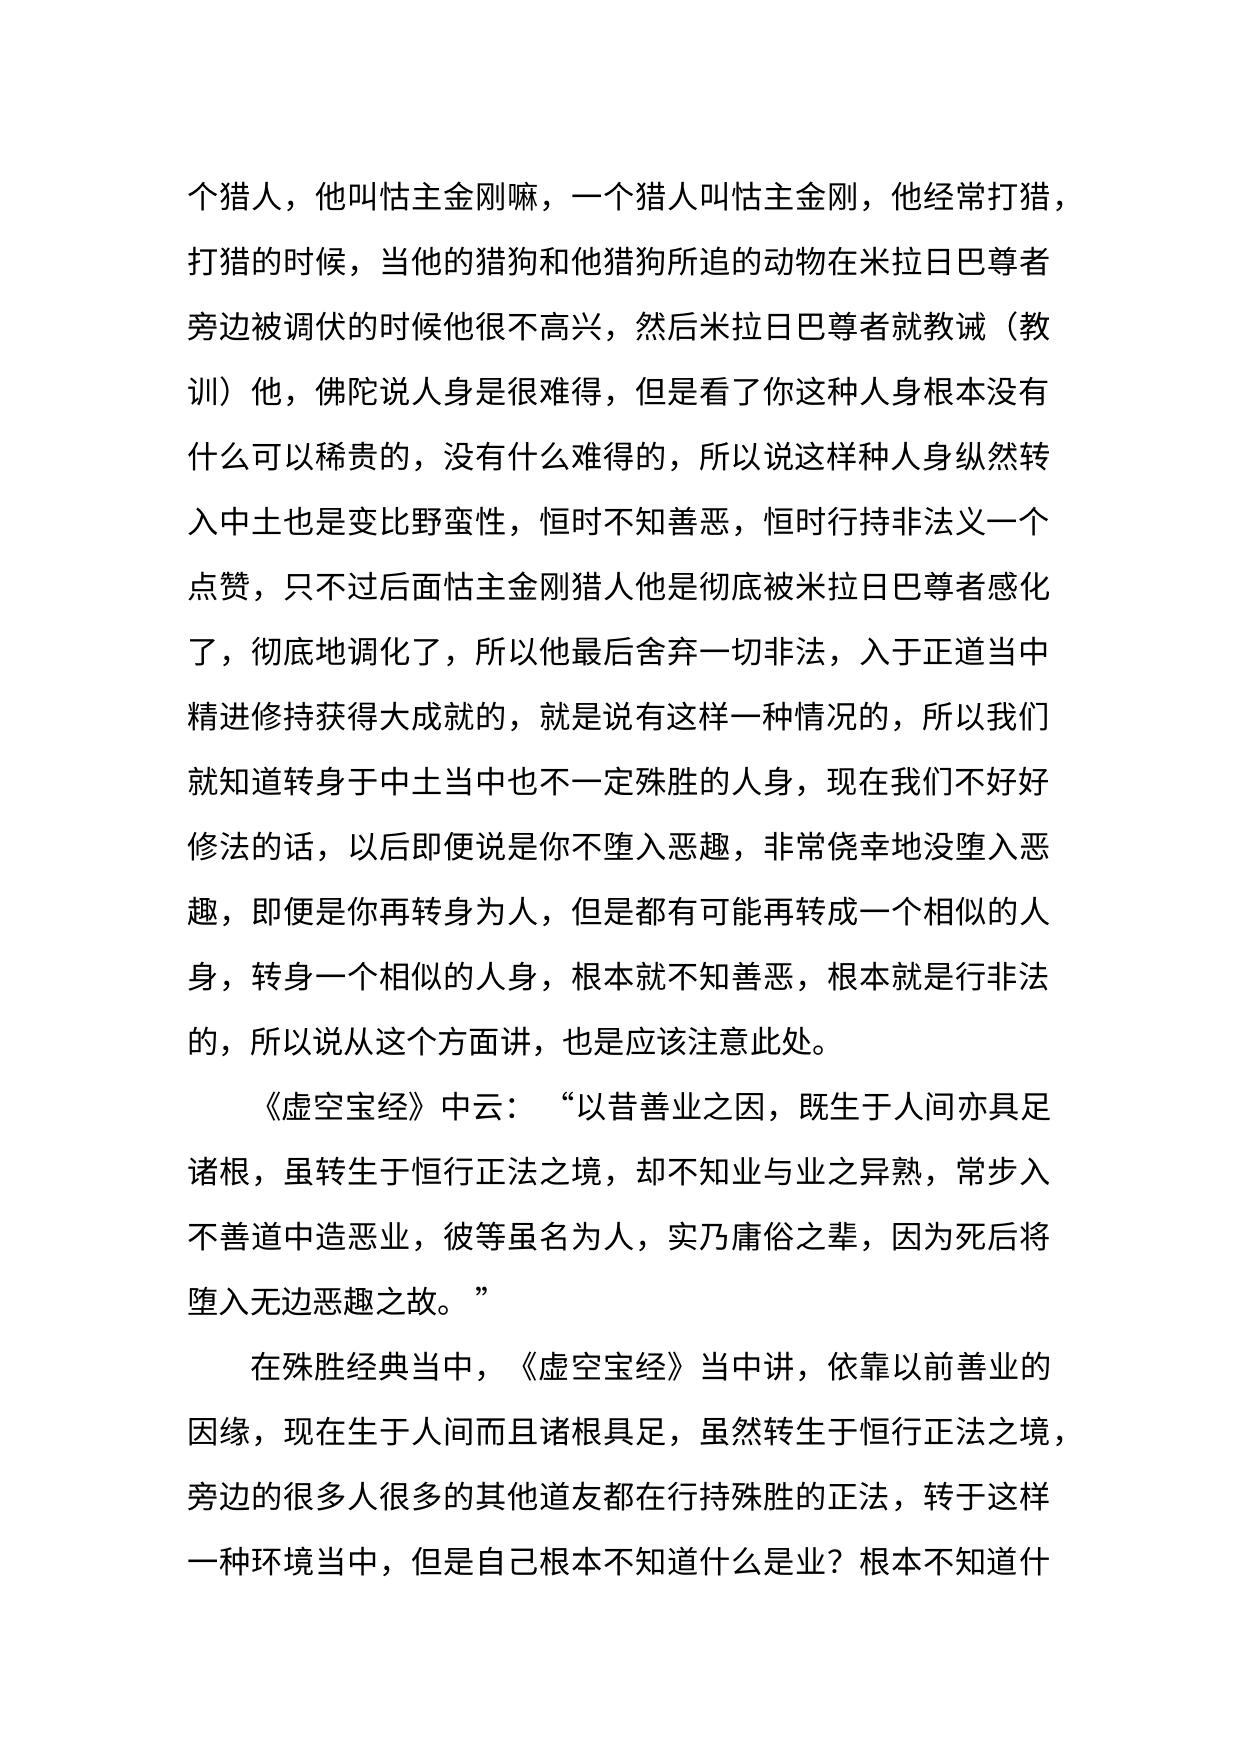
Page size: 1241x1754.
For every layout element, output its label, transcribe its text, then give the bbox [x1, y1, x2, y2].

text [187, 162, 1053, 1072]
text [187, 1332, 1053, 1592]
text 《虚空宝经》中云： “以昔善业之因，既生于人间亦具足诸根，虽转生于恒行正法之境，却不知业与业之异熟，常步入不善道中造恶业，彼等虽名为人，实乃庸俗之辈，因为死后将堕入无边恶趣之故。 ” [187, 1072, 1053, 1332]
